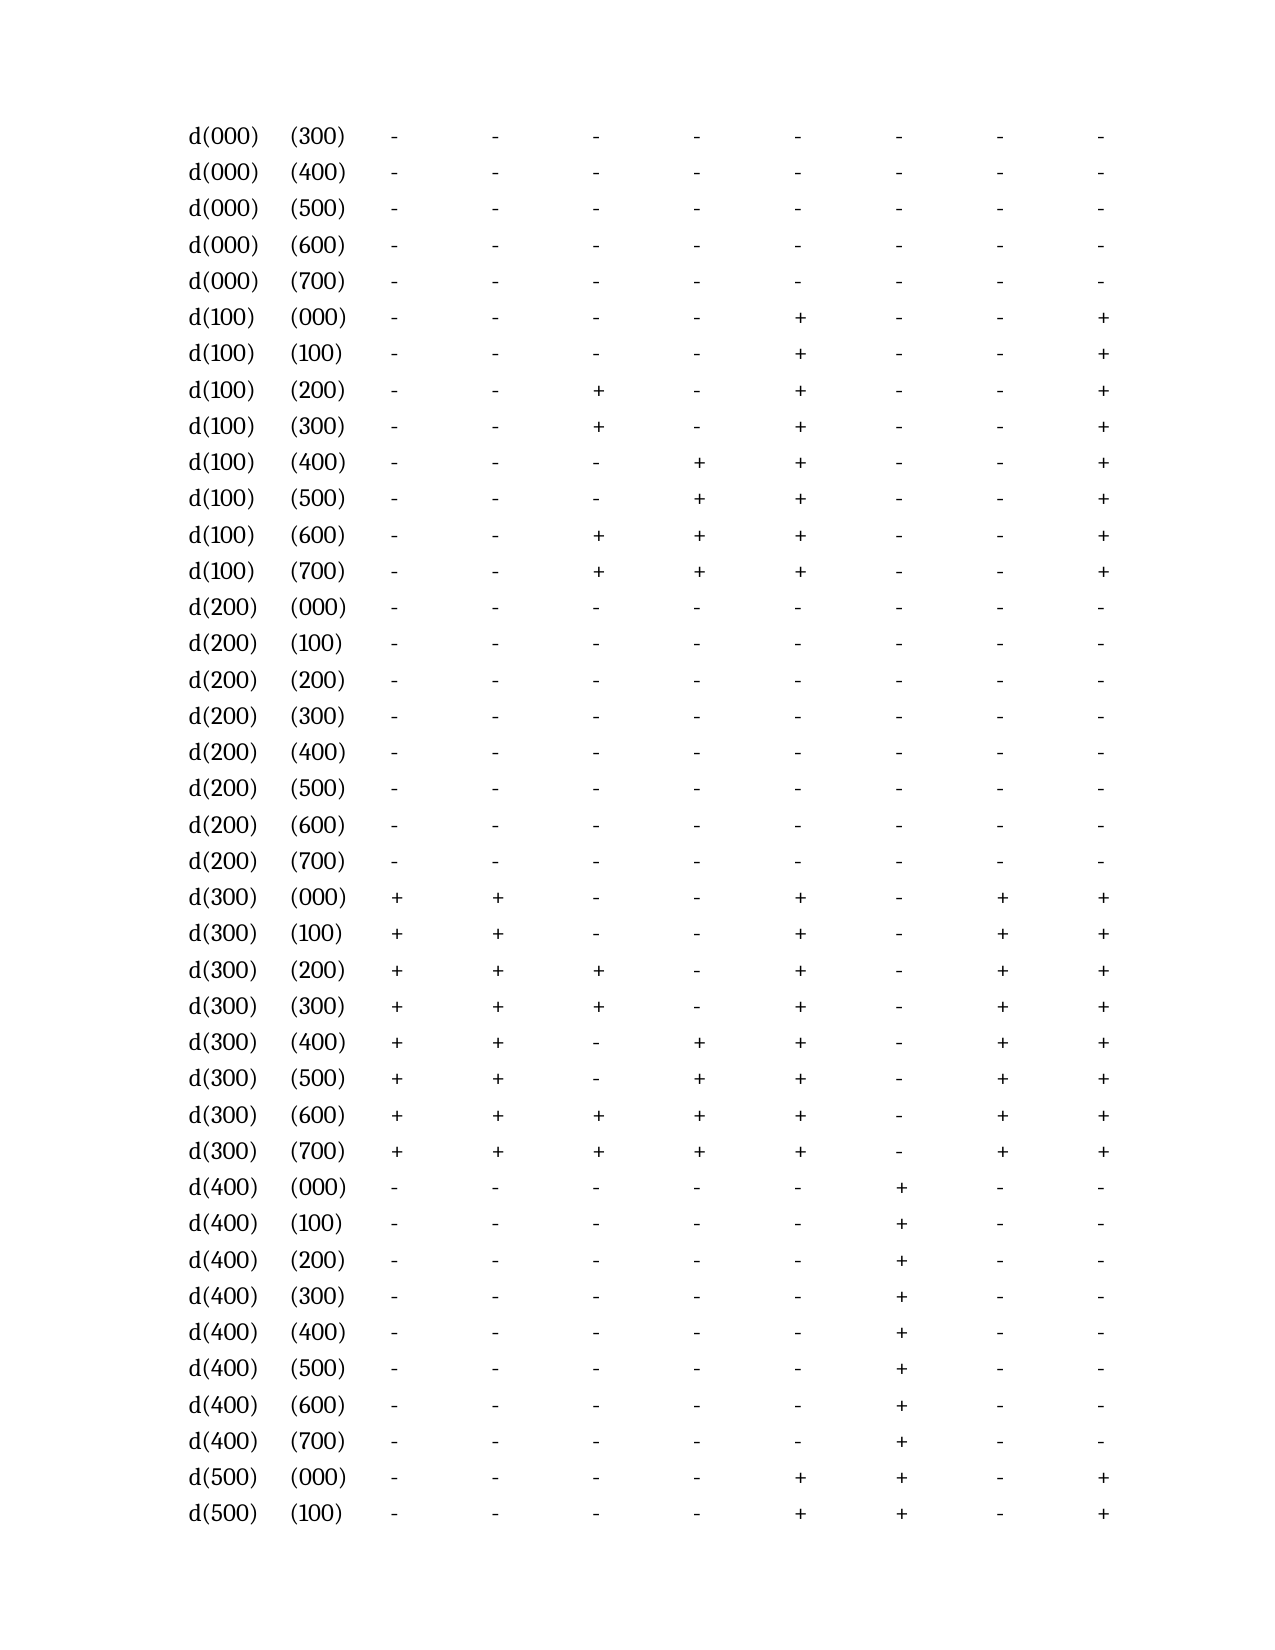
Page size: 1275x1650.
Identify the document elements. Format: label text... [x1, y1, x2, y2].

table_cell - [480, 481, 581, 517]
table_cell d(100) [177, 517, 278, 553]
table_cell - [985, 1169, 1085, 1206]
table_cell - [581, 263, 681, 299]
table_cell - [581, 771, 681, 807]
table_cell d(100) [177, 299, 278, 336]
table_cell - [985, 807, 1085, 843]
table_cell d(200) [177, 734, 278, 771]
table_cell + [379, 952, 480, 988]
table_cell d(400) [177, 1242, 278, 1278]
table_cell - [581, 1169, 681, 1206]
table_cell + [783, 553, 883, 589]
table_cell + [581, 517, 681, 553]
table_cell - [985, 698, 1085, 734]
table_cell - [379, 1169, 480, 1206]
table_cell - [379, 444, 480, 481]
table_cell (400) [278, 1024, 379, 1061]
table_cell d(200) [177, 626, 278, 662]
table_cell - [1085, 263, 1186, 299]
table_cell + [581, 988, 681, 1024]
table_cell - [379, 1278, 480, 1314]
table_cell (600) [278, 1097, 379, 1133]
table_cell - [1085, 227, 1186, 263]
table_cell (400) [278, 154, 379, 191]
table_cell - [884, 589, 984, 626]
table_cell (200) [278, 952, 379, 988]
table_cell + [480, 952, 581, 988]
table_cell - [884, 843, 984, 879]
table_cell - [379, 227, 480, 263]
table_cell + [783, 952, 883, 988]
table_cell - [985, 154, 1085, 191]
table_cell + [1085, 952, 1186, 988]
table_cell - [681, 879, 782, 916]
table_cell + [1085, 879, 1186, 916]
table_cell + [985, 916, 1085, 952]
table_cell - [681, 1314, 782, 1351]
table_cell - [480, 807, 581, 843]
table_cell (100) [278, 626, 379, 662]
table_cell + [1085, 1097, 1186, 1133]
table_cell + [783, 1061, 883, 1097]
table_cell - [681, 154, 782, 191]
table_cell - [783, 1206, 883, 1242]
table_cell - [681, 771, 782, 807]
table_cell - [884, 336, 984, 372]
table_cell + [783, 1459, 883, 1496]
table_cell - [985, 408, 1085, 444]
table_cell - [884, 263, 984, 299]
table_cell - [681, 626, 782, 662]
table_cell - [884, 1024, 984, 1061]
table_cell - [581, 336, 681, 372]
table_cell + [1085, 1024, 1186, 1061]
table_cell - [379, 1206, 480, 1242]
table_cell + [884, 1314, 984, 1351]
table_cell - [581, 1423, 681, 1459]
table_cell - [985, 1278, 1085, 1314]
table_cell + [1085, 916, 1186, 952]
table_cell - [379, 336, 480, 372]
table_cell d(300) [177, 916, 278, 952]
table_cell (400) [278, 734, 379, 771]
table_cell - [985, 662, 1085, 698]
table_cell - [379, 698, 480, 734]
table_cell - [681, 952, 782, 988]
table_cell - [1085, 1423, 1186, 1459]
table_cell - [480, 154, 581, 191]
table_cell + [1085, 553, 1186, 589]
table_cell - [985, 336, 1085, 372]
table_cell - [581, 734, 681, 771]
table_cell d(300) [177, 1097, 278, 1133]
table_cell - [681, 1169, 782, 1206]
table_cell + [681, 1061, 782, 1097]
table_cell + [1085, 336, 1186, 372]
table_cell (500) [278, 1351, 379, 1387]
table_cell - [884, 1133, 984, 1169]
table_cell - [681, 372, 782, 408]
table_cell - [884, 154, 984, 191]
table_cell d(300) [177, 1133, 278, 1169]
table_cell + [480, 1024, 581, 1061]
table_cell + [884, 1278, 984, 1314]
table_cell - [581, 1459, 681, 1496]
table_cell - [379, 1242, 480, 1278]
table_cell - [1085, 626, 1186, 662]
table_cell - [581, 1351, 681, 1387]
table_cell - [783, 771, 883, 807]
table_cell (200) [278, 372, 379, 408]
table_cell + [985, 952, 1085, 988]
table_cell - [581, 1242, 681, 1278]
table_cell + [379, 988, 480, 1024]
table_cell - [581, 154, 681, 191]
table_cell - [480, 1314, 581, 1351]
table_cell - [985, 118, 1085, 154]
table_cell d(200) [177, 698, 278, 734]
table_cell - [1085, 1314, 1186, 1351]
table_cell (500) [278, 481, 379, 517]
table_cell + [480, 1133, 581, 1169]
table_cell - [379, 1496, 480, 1532]
table_cell (600) [278, 517, 379, 553]
table_cell - [581, 481, 681, 517]
table_cell - [884, 517, 984, 553]
table_cell - [884, 952, 984, 988]
table_cell - [379, 626, 480, 662]
table_cell - [480, 1278, 581, 1314]
table_cell (500) [278, 1061, 379, 1097]
table_cell + [379, 1133, 480, 1169]
table_cell - [681, 408, 782, 444]
table_cell + [480, 988, 581, 1024]
table_cell - [681, 734, 782, 771]
table_cell - [480, 1496, 581, 1532]
table_cell + [1085, 1459, 1186, 1496]
table_cell - [480, 299, 581, 336]
table_cell d(400) [177, 1206, 278, 1242]
table_cell + [985, 988, 1085, 1024]
table_cell - [379, 1351, 480, 1387]
table_cell - [1085, 698, 1186, 734]
table_cell - [480, 1423, 581, 1459]
table_cell - [783, 1242, 883, 1278]
table_cell + [480, 1061, 581, 1097]
table_cell + [581, 1133, 681, 1169]
table_cell (100) [278, 336, 379, 372]
table_cell - [480, 734, 581, 771]
table_cell - [581, 227, 681, 263]
table_cell - [985, 517, 1085, 553]
table_cell - [581, 589, 681, 626]
table_cell - [681, 807, 782, 843]
table_cell + [681, 1024, 782, 1061]
table_cell - [480, 553, 581, 589]
table_cell - [783, 1169, 883, 1206]
table_cell - [783, 589, 883, 626]
table_cell - [379, 662, 480, 698]
table_cell - [985, 1459, 1085, 1496]
table_cell d(400) [177, 1314, 278, 1351]
table_cell - [783, 807, 883, 843]
table_cell + [1085, 444, 1186, 481]
table_cell - [985, 1206, 1085, 1242]
table_cell - [884, 916, 984, 952]
table_cell - [681, 1206, 782, 1242]
table_cell - [581, 879, 681, 916]
table_cell d(000) [177, 227, 278, 263]
table_cell - [783, 1278, 883, 1314]
table_cell - [480, 698, 581, 734]
table_cell + [681, 444, 782, 481]
table_cell (200) [278, 1242, 379, 1278]
table_cell (100) [278, 1206, 379, 1242]
table_cell + [783, 372, 883, 408]
table_cell + [884, 1387, 984, 1423]
table_cell - [985, 444, 1085, 481]
table_cell - [884, 408, 984, 444]
table_cell + [884, 1169, 984, 1206]
table_cell - [480, 517, 581, 553]
table_cell - [884, 372, 984, 408]
table_cell d(100) [177, 336, 278, 372]
table_cell + [884, 1351, 984, 1387]
table_cell - [581, 1278, 681, 1314]
table_cell - [379, 807, 480, 843]
table_cell (000) [278, 589, 379, 626]
table_cell - [581, 1496, 681, 1532]
table_cell - [681, 263, 782, 299]
table_cell - [379, 1423, 480, 1459]
table_cell + [1085, 408, 1186, 444]
table_cell + [783, 988, 883, 1024]
table_cell - [379, 734, 480, 771]
table_cell - [681, 589, 782, 626]
table_cell - [480, 589, 581, 626]
table_cell - [581, 299, 681, 336]
table_cell + [783, 299, 883, 336]
table_cell (000) [278, 1169, 379, 1206]
table_cell + [480, 879, 581, 916]
table_cell - [884, 807, 984, 843]
table_cell - [681, 662, 782, 698]
table_cell - [1085, 191, 1186, 227]
table_cell + [379, 1061, 480, 1097]
table_cell (600) [278, 1387, 379, 1423]
table_cell - [480, 1169, 581, 1206]
table_cell - [985, 227, 1085, 263]
table_cell + [783, 916, 883, 952]
table_cell - [379, 299, 480, 336]
table_cell - [379, 589, 480, 626]
table_cell + [1085, 988, 1186, 1024]
table_cell (300) [278, 698, 379, 734]
table_cell - [581, 118, 681, 154]
table_cell + [681, 1133, 782, 1169]
table_cell - [1085, 118, 1186, 154]
table_cell (400) [278, 444, 379, 481]
table_cell d(100) [177, 553, 278, 589]
table_cell + [681, 517, 782, 553]
table_cell d(200) [177, 807, 278, 843]
table_cell d(400) [177, 1278, 278, 1314]
table_cell - [681, 1459, 782, 1496]
table_cell - [783, 1314, 883, 1351]
table_cell - [884, 1097, 984, 1133]
table_cell - [1085, 1387, 1186, 1423]
table_cell - [379, 771, 480, 807]
table_cell d(100) [177, 444, 278, 481]
table_cell + [581, 553, 681, 589]
table_cell - [379, 517, 480, 553]
table_cell (600) [278, 227, 379, 263]
table_cell - [581, 807, 681, 843]
table_cell - [884, 698, 984, 734]
table_cell - [783, 191, 883, 227]
table_cell - [681, 843, 782, 879]
table_cell - [480, 843, 581, 879]
table_cell d(300) [177, 952, 278, 988]
table_cell - [581, 662, 681, 698]
table_cell - [379, 553, 480, 589]
table_cell (500) [278, 771, 379, 807]
table_cell - [480, 1206, 581, 1242]
table_cell (700) [278, 263, 379, 299]
table_cell (700) [278, 843, 379, 879]
table_cell d(200) [177, 662, 278, 698]
table_cell + [783, 336, 883, 372]
table_cell - [581, 626, 681, 662]
table_cell + [379, 916, 480, 952]
table_cell - [379, 154, 480, 191]
table_cell + [379, 1024, 480, 1061]
table_cell - [1085, 662, 1186, 698]
table_cell + [1085, 299, 1186, 336]
table_cell - [884, 626, 984, 662]
table_cell + [884, 1242, 984, 1278]
table_cell + [985, 1097, 1085, 1133]
table_cell - [581, 698, 681, 734]
table_cell - [985, 1314, 1085, 1351]
table_cell - [985, 1496, 1085, 1532]
table_cell d(300) [177, 1024, 278, 1061]
table_cell d(000) [177, 263, 278, 299]
table_cell d(100) [177, 372, 278, 408]
table_cell - [480, 1387, 581, 1423]
table_cell d(100) [177, 408, 278, 444]
table_cell - [1085, 807, 1186, 843]
table_cell - [985, 263, 1085, 299]
table_cell - [681, 191, 782, 227]
table_cell d(300) [177, 1061, 278, 1097]
table_cell - [985, 734, 1085, 771]
table_cell - [681, 916, 782, 952]
table_cell - [884, 734, 984, 771]
table_cell - [783, 263, 883, 299]
table_cell - [480, 626, 581, 662]
table_cell - [783, 698, 883, 734]
table_cell - [1085, 843, 1186, 879]
table_cell + [783, 481, 883, 517]
table_cell + [379, 1097, 480, 1133]
table_cell - [985, 553, 1085, 589]
table_cell + [681, 481, 782, 517]
table_cell - [379, 372, 480, 408]
table_cell - [681, 299, 782, 336]
table_cell + [681, 1097, 782, 1133]
table_cell - [480, 444, 581, 481]
table_cell + [581, 1097, 681, 1133]
table_cell d(300) [177, 879, 278, 916]
table_cell + [783, 1496, 883, 1532]
table_cell (000) [278, 299, 379, 336]
table_cell - [884, 662, 984, 698]
table_cell - [581, 1314, 681, 1351]
table_cell (000) [278, 1459, 379, 1496]
table_cell - [480, 118, 581, 154]
table_cell + [985, 1061, 1085, 1097]
table_cell - [681, 988, 782, 1024]
table_cell - [480, 263, 581, 299]
table_cell + [1085, 1133, 1186, 1169]
table_cell d(200) [177, 771, 278, 807]
table_cell + [783, 1097, 883, 1133]
table_cell - [480, 1459, 581, 1496]
table_cell d(000) [177, 118, 278, 154]
table_cell - [1085, 589, 1186, 626]
table_cell - [681, 227, 782, 263]
table_cell - [985, 626, 1085, 662]
table_cell - [783, 662, 883, 698]
table_cell (000) [278, 879, 379, 916]
table_cell - [379, 1459, 480, 1496]
table_cell (700) [278, 553, 379, 589]
table_cell - [783, 154, 883, 191]
table_cell - [884, 118, 984, 154]
table_cell - [379, 1314, 480, 1351]
table_cell - [985, 372, 1085, 408]
table_cell + [783, 1024, 883, 1061]
table_cell + [581, 372, 681, 408]
table_cell - [985, 843, 1085, 879]
table_cell + [581, 408, 681, 444]
table_cell + [783, 444, 883, 481]
table_cell - [783, 1351, 883, 1387]
table_cell - [681, 1351, 782, 1387]
table_cell d(500) [177, 1496, 278, 1532]
table_cell + [884, 1206, 984, 1242]
table_cell (300) [278, 1278, 379, 1314]
table_cell (700) [278, 1133, 379, 1169]
table_cell - [783, 626, 883, 662]
table_cell d(500) [177, 1459, 278, 1496]
table_cell d(300) [177, 988, 278, 1024]
table_cell - [783, 843, 883, 879]
table_cell - [1085, 1206, 1186, 1242]
table_cell d(400) [177, 1351, 278, 1387]
table_cell + [1085, 517, 1186, 553]
table_cell - [1085, 1242, 1186, 1278]
table_cell - [480, 662, 581, 698]
table_cell - [985, 1242, 1085, 1278]
table_cell - [985, 771, 1085, 807]
table_cell - [379, 843, 480, 879]
table_cell - [681, 1387, 782, 1423]
table_cell - [985, 299, 1085, 336]
table_cell - [480, 191, 581, 227]
table_cell + [985, 1024, 1085, 1061]
table_cell - [884, 879, 984, 916]
table_cell - [1085, 1278, 1186, 1314]
table_cell - [985, 1423, 1085, 1459]
table_cell + [884, 1459, 984, 1496]
table_cell - [1085, 771, 1186, 807]
table_cell d(200) [177, 843, 278, 879]
table_cell - [884, 771, 984, 807]
table_cell - [783, 1423, 883, 1459]
table_cell - [1085, 734, 1186, 771]
table_cell (600) [278, 807, 379, 843]
table_cell + [480, 916, 581, 952]
table_cell - [1085, 1169, 1186, 1206]
table_cell - [379, 191, 480, 227]
table_cell - [1085, 154, 1186, 191]
table_cell - [480, 336, 581, 372]
table_cell (300) [278, 408, 379, 444]
table_cell d(000) [177, 191, 278, 227]
table_cell - [884, 191, 984, 227]
table_cell - [379, 408, 480, 444]
table_cell d(000) [177, 154, 278, 191]
table_cell - [581, 1024, 681, 1061]
table_cell + [1085, 481, 1186, 517]
table_cell - [480, 372, 581, 408]
table_cell - [985, 589, 1085, 626]
table_cell d(400) [177, 1423, 278, 1459]
table_cell + [985, 1133, 1085, 1169]
table_cell - [1085, 1351, 1186, 1387]
table_cell - [783, 1387, 883, 1423]
table_cell (400) [278, 1314, 379, 1351]
table_cell - [681, 1278, 782, 1314]
table_cell + [379, 879, 480, 916]
table_cell - [480, 227, 581, 263]
table_cell - [884, 444, 984, 481]
table_cell - [985, 1387, 1085, 1423]
table_cell + [783, 408, 883, 444]
table_cell - [884, 553, 984, 589]
table_cell - [581, 1206, 681, 1242]
table_cell (300) [278, 118, 379, 154]
table_cell + [1085, 1061, 1186, 1097]
table_cell + [783, 879, 883, 916]
table_cell (200) [278, 662, 379, 698]
table_cell - [581, 916, 681, 952]
table_cell - [480, 408, 581, 444]
table_cell - [581, 1387, 681, 1423]
table_cell d(200) [177, 589, 278, 626]
table_cell + [783, 1133, 883, 1169]
table_cell - [379, 263, 480, 299]
table_cell - [985, 1351, 1085, 1387]
table_cell - [581, 843, 681, 879]
table_cell d(100) [177, 481, 278, 517]
table_cell - [884, 988, 984, 1024]
table_cell + [581, 952, 681, 988]
table_cell - [581, 1061, 681, 1097]
table_cell (500) [278, 191, 379, 227]
table_cell - [480, 1242, 581, 1278]
table_cell (700) [278, 1423, 379, 1459]
table_cell - [681, 1496, 782, 1532]
table_cell + [1085, 372, 1186, 408]
table_cell - [480, 1351, 581, 1387]
table_cell - [379, 1387, 480, 1423]
table_cell + [884, 1496, 984, 1532]
table_cell d(400) [177, 1169, 278, 1206]
table_cell d(400) [177, 1387, 278, 1423]
table_cell - [681, 698, 782, 734]
table_cell - [884, 1061, 984, 1097]
table_cell - [581, 444, 681, 481]
table_cell - [783, 227, 883, 263]
table_cell - [985, 191, 1085, 227]
table_cell - [783, 734, 883, 771]
table_cell + [480, 1097, 581, 1133]
table_cell - [681, 118, 782, 154]
table_cell - [379, 118, 480, 154]
table_cell + [884, 1423, 984, 1459]
table_cell - [681, 1242, 782, 1278]
table_cell - [480, 771, 581, 807]
table_cell (100) [278, 916, 379, 952]
table_cell - [681, 1423, 782, 1459]
table_cell + [1085, 1496, 1186, 1532]
table_cell + [783, 517, 883, 553]
table_cell - [581, 191, 681, 227]
table_cell + [985, 879, 1085, 916]
table_cell - [379, 481, 480, 517]
table_cell - [884, 481, 984, 517]
table_cell (300) [278, 988, 379, 1024]
table_cell - [884, 227, 984, 263]
table_cell - [681, 336, 782, 372]
table_cell + [681, 553, 782, 589]
table_cell (100) [278, 1496, 379, 1532]
table_cell - [783, 118, 883, 154]
table_cell - [985, 481, 1085, 517]
table_cell - [884, 299, 984, 336]
